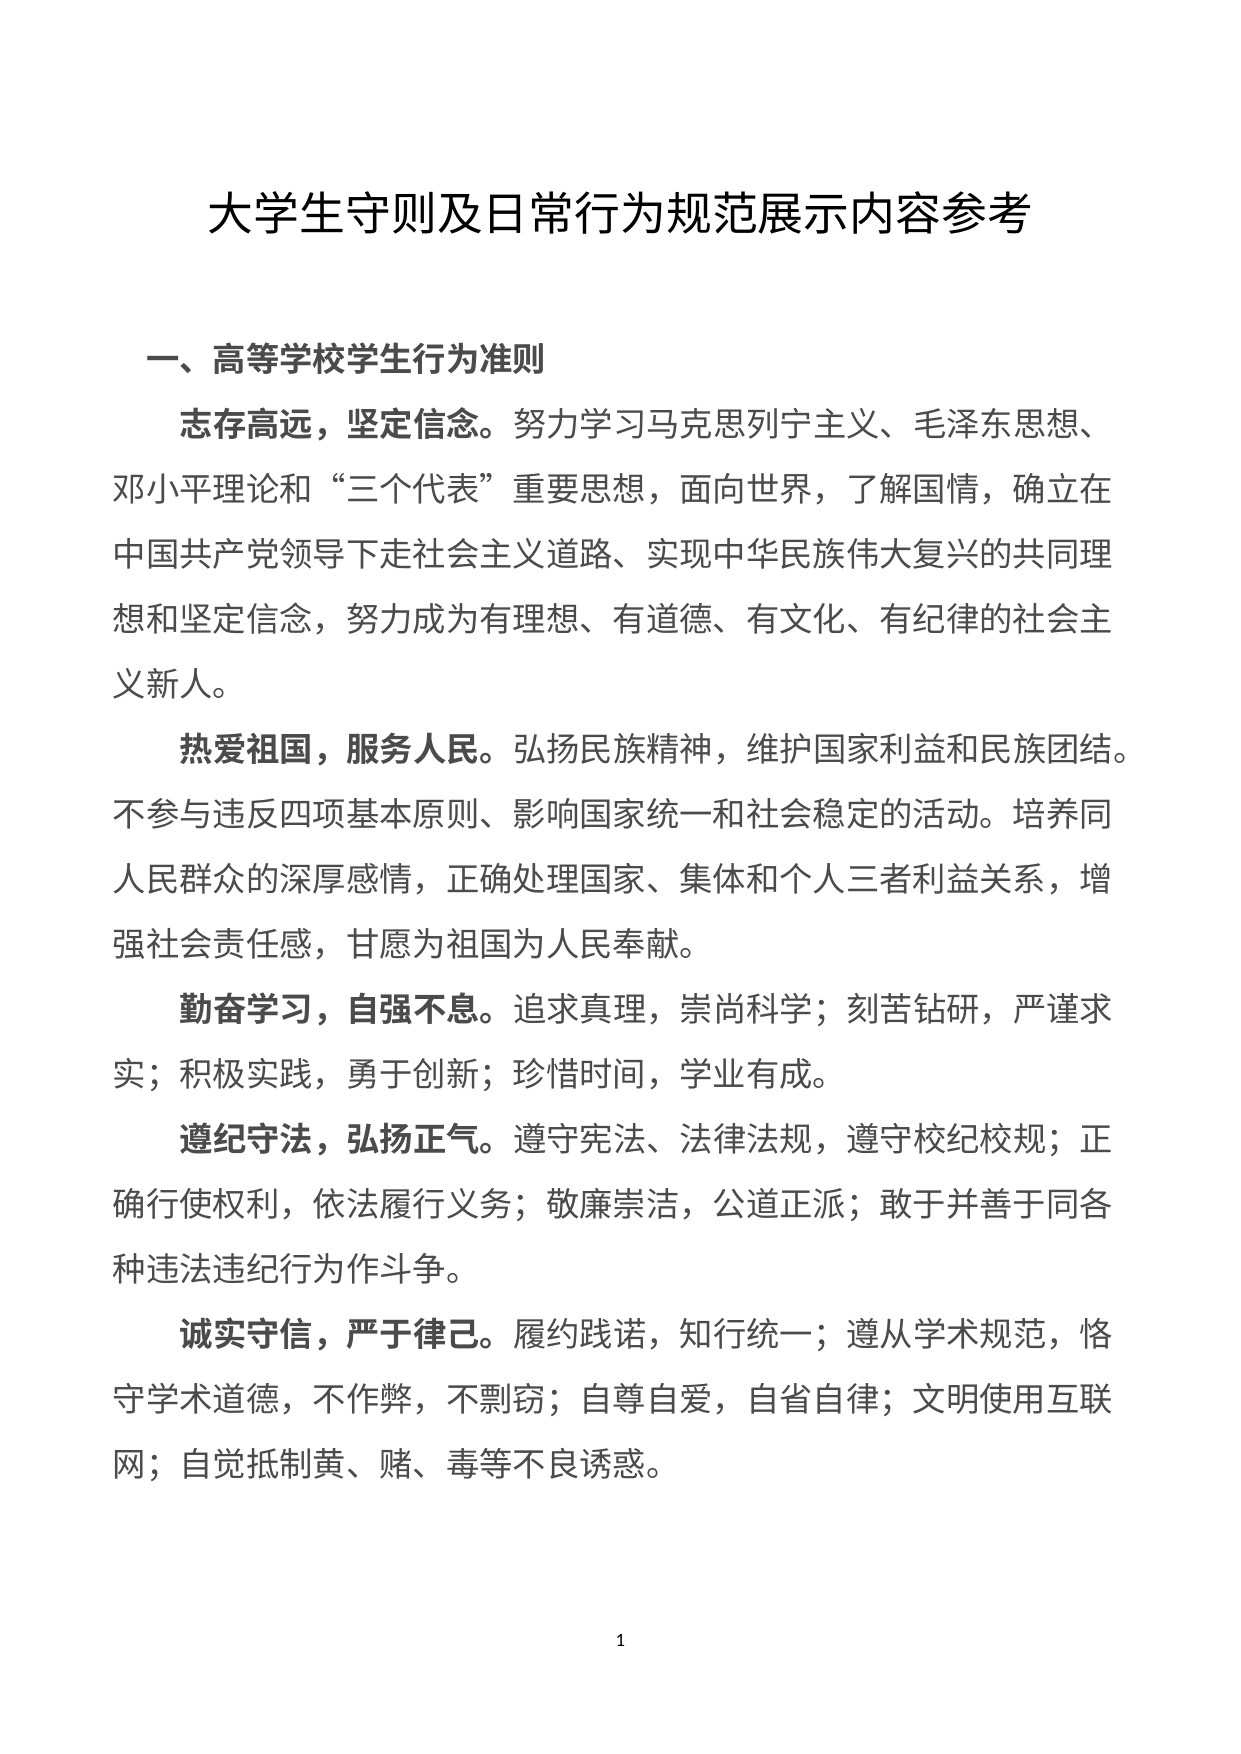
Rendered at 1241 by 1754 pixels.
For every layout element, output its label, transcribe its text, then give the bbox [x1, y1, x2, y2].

text 遵纪守法，弘扬正气。遵守宪法、法律法规，遵守校纪校规；正确行使权利，依法履行义务；敬廉崇洁，公道正派；敢于并善于同各种违法违纪行为作斗争。 [112, 1104, 1128, 1299]
text 诚实守信，严于律己。履约践诺，知行统一；遵从学术规范，恪守学术道德，不作弊，不剽窃；自尊自爱，自省自律；文明使用互联网；自觉抵制黄、赌、毒等不良诱惑。 [112, 1299, 1128, 1494]
text 志存高远，坚定信念。努力学习马克思列宁主义、毛泽东思想、邓小平理论和“三个代表”重要思想，面向世界，了解国情，确立在中国共产党领导下走社会主义道路、实现中华民族伟大复兴的共同理想和坚定信念，努力成为有理想、有道德、有文化、有纪律的社会主义新人。 [112, 389, 1128, 714]
text 大学生守则及日常行为规范展示内容参考 [112, 162, 1128, 259]
text 热爱祖国，服务人民。弘扬民族精神，维护国家利益和民族团结。不参与违反四项基本原则、影响国家统一和社会稳定的活动。培养同人民群众的深厚感情，正确处理国家、集体和个人三者利益关系，增强社会责任感，甘愿为祖国为人民奉献。 [112, 714, 1128, 974]
text 勤奋学习，自强不息。追求真理，崇尚科学；刻苦钻研，严谨求实；积极实践，勇于创新；珍惜时间，学业有成。 [112, 974, 1128, 1104]
text 一、高等学校学生行为准则 [112, 324, 1128, 389]
